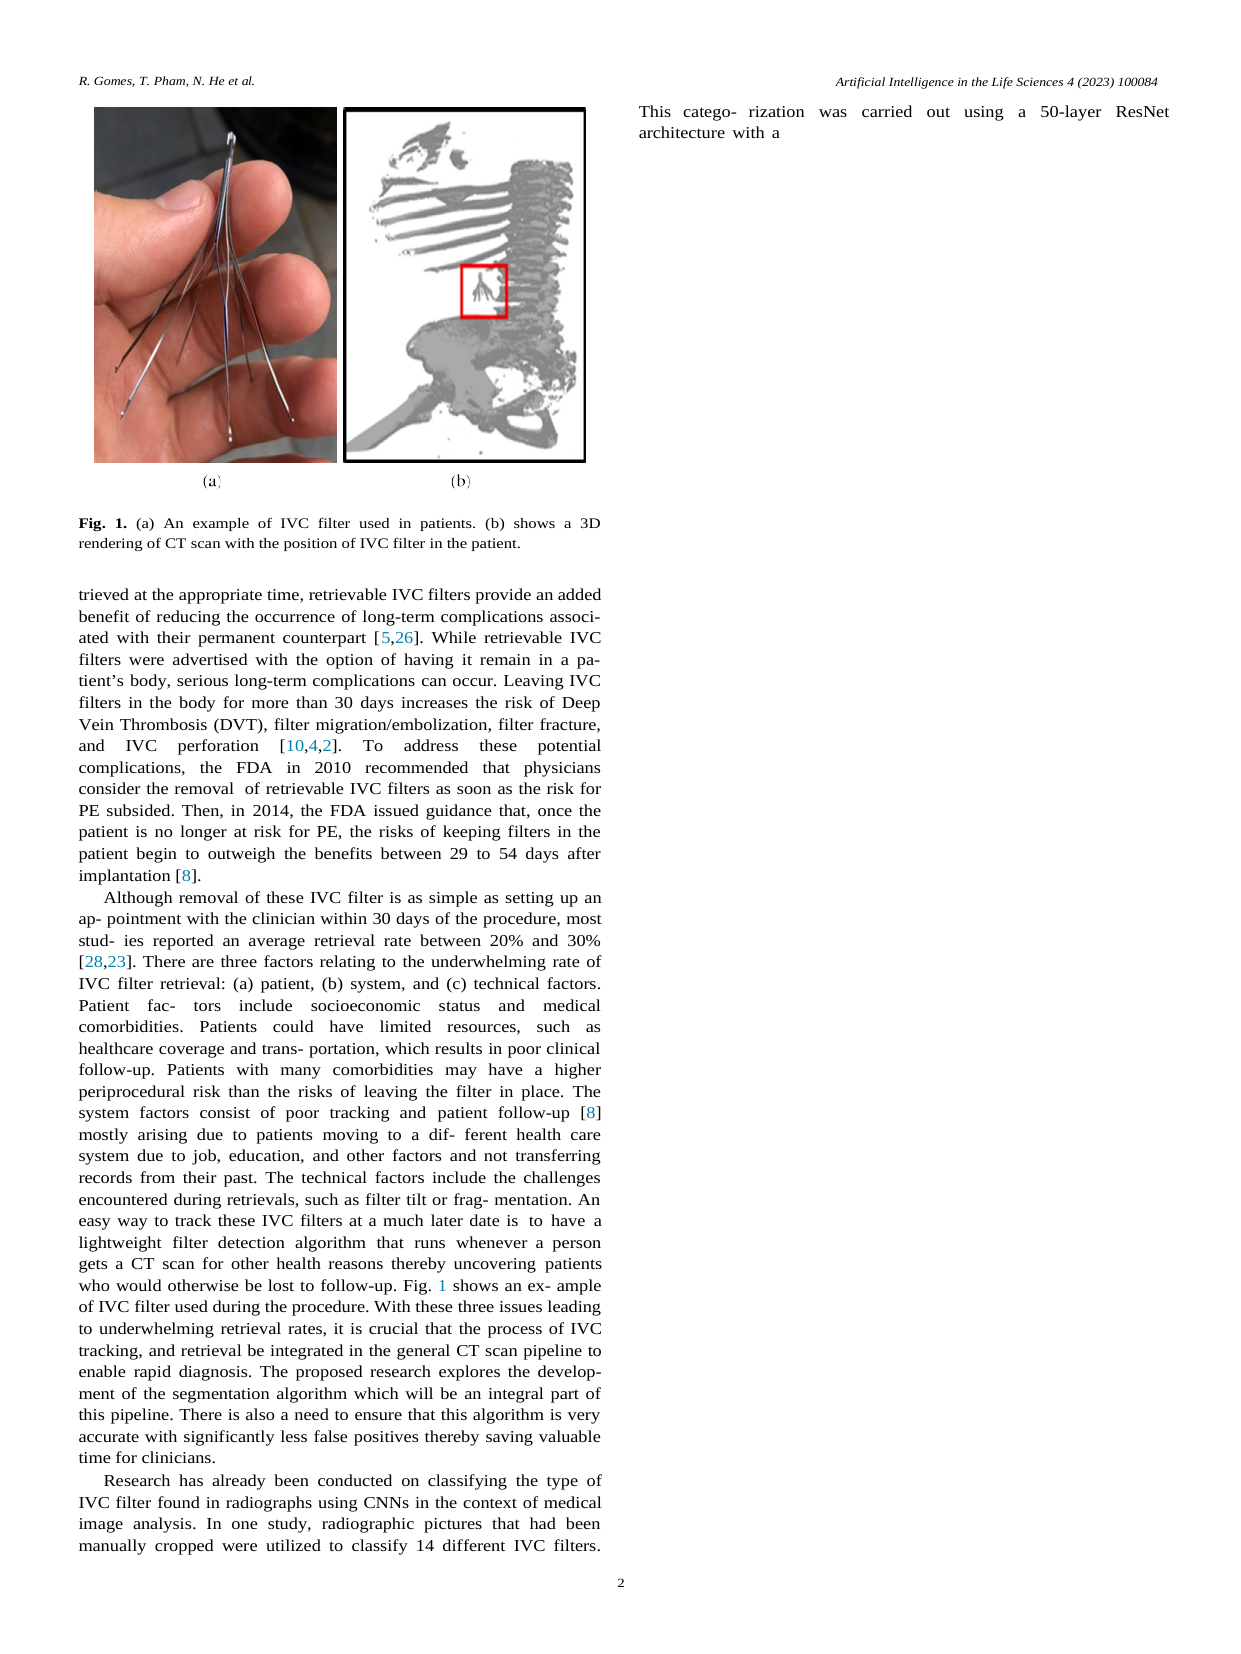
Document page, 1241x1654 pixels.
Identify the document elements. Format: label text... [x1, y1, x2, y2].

text trieved at the appropriate time, retrievable IVC filters provide an added benefit of reducing the occurrence of long-term complications associ- ated with their permanent counterpart [5,26]. While retrievable IVC filters were advertised with the option of having it remain in a pa- tient’s body, serious long-term complications can occur. Leaving IVC filters in the body for more than 30 days increases the risk of Deep Vein Thrombosis (DVT), filter migration/embolization, filter fracture, and IVC perforation [10,4,2]. To address these potential complications, the FDA in 2010 recommended that physicians consider the removal of retrievable IVC filters as soon as the risk for PE subsided. Then, in 2014, the FDA issued guidance that, once the patient is no longer at risk for PE, the risks of keeping filters in the patient begin to outweigh the benefits between 29 to 54 days after implantation [8]. [78, 585, 602, 884]
text Research has already been conducted on classifying the type of IVC filter found in radiographs using CNNs in the context of medical image analysis. In one study, radiographic pictures that had been manually cropped were utilized to classify 14 different IVC filters. This catego- rization was carried out using a 50-layer ResNet architecture with a [638, 102, 1169, 142]
text Although removal of these IVC filter is as simple as setting up an ap- pointment with the clinician within 30 days of the procedure, most stud- ies reported an average retrieval rate between 20% and 30% [28,23]. There are three factors relating to the underwhelming rate of IVC filter retrieval: (a) patient, (b) system, and (c) technical factors. Patient fac- tors include socioeconomic status and medical comorbidities. Patients could have limited resources, such as healthcare coverage and trans- portation, which results in poor clinical follow-up. Patients with many comorbidities may have a higher periprocedural risk than the risks of leaving the filter in place. The system factors consist of poor tracking and patient follow-up [8] mostly arising due to patients moving to a dif- ferent health care system due to job, education, and other factors and not transferring records from their past. The technical factors include the challenges encountered during retrievals, such as filter tilt or frag- mentation. An easy way to track these IVC filters at a much later date is to have a lightweight filter detection algorithm that runs whenever a person gets a CT scan for other health reasons thereby uncovering patients who would otherwise be lost to follow-up. Fig. 1 shows an ex- ample of IVC filter used during the procedure. With these three issues leading to underwhelming retrieval rates, it is crucial that the process of IVC tracking, and retrieval be integrated in the general CT scan pipeline to enable rapid diagnosis. The proposed research explores the develop- ment of the segmentation algorithm which will be an integral part of this pipeline. There is also a need to ensure that this algorithm is very accurate with significantly less false positives thereby saving valuable time for clinicians. [78, 887, 602, 1467]
picture [94, 107, 337, 463]
picture [308, 742, 314, 749]
picture [203, 474, 221, 489]
picture [343, 107, 586, 463]
picture [451, 474, 470, 489]
text Fig. 1. (a) An example of IVC filter used in patients. (b) shows a 3D rendering of CT scan with the position of IVC filter in the patient. [78, 515, 601, 551]
picture [382, 632, 389, 638]
text Research has already been conducted on classifying the type of IVC filter found in radiographs using CNNs in the context of medical image analysis. In one study, radiographic pictures that had been manually cropped were utilized to classify 14 different IVC filters. This catego- rization was carried out using a 50-layer ResNet architecture with a [78, 1471, 602, 1555]
